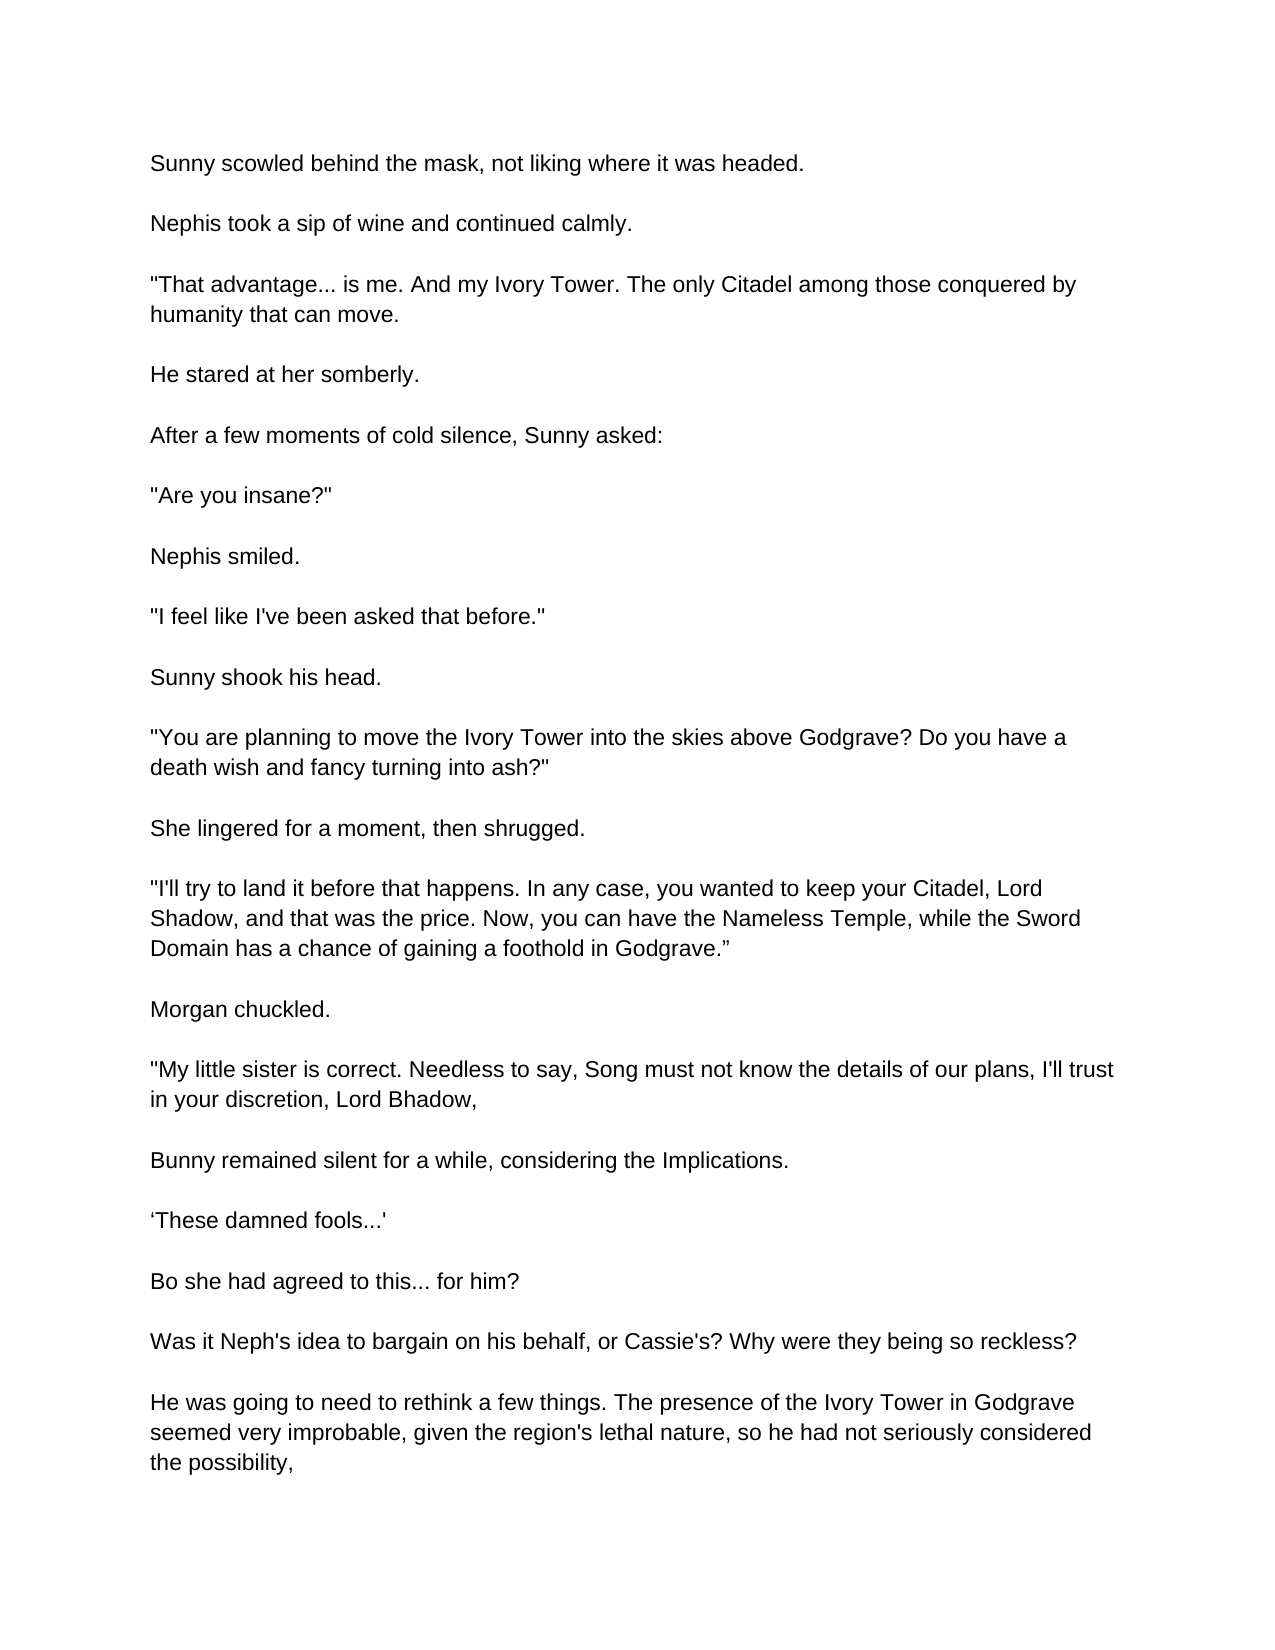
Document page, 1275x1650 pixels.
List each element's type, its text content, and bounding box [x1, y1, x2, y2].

text Bunny remained silent for a while, considering the Implications. [150, 1147, 1125, 1173]
text "My little sister is correct. Needless to say, Song must not know the details of our plans, I'll trust in your discretion, Lord Bhadow, [150, 1056, 1125, 1113]
text Nephis took a sip of wine and continued calmly. [150, 210, 1125, 237]
text Bo she had agreed to this... for him? [150, 1268, 1125, 1294]
text "I feel like I've been asked that before." [150, 603, 1125, 629]
text "That advantage... is me. And my Ivory Tower. The only Citadel among those conquered by humanity that can move. [150, 271, 1125, 327]
text After a few moments of cold silence, Sunny asked: [150, 422, 1125, 448]
text "I'll try to land it before that happens. In any case, you wanted to keep your Citadel, Lord Shadow, and that was the price. Now, you can have the Nameless Temple, while the Sword Domain has a chance of gaining a foothold in Godgrave.” [150, 875, 1125, 962]
text She lingered for a moment, then shrugged. [150, 814, 1125, 841]
text Was it Neph's idea to bargain on his behalf, or Cassie's? Why were they being so reckless? [150, 1328, 1125, 1354]
text Sunny shook his head. [150, 663, 1125, 690]
text "You are planning to move the Ivory Tower into the skies above Godgrave? Do you have a death wish and fancy turning into ash?" [150, 724, 1125, 781]
text Sunny scowled behind the mask, not liking where it was headed. [150, 150, 1125, 176]
text Nephis smiled. [150, 543, 1125, 569]
text He was going to need to rethink a few things. The presence of the Ivory Tower in Godgrave seemed very improbable, given the region's lethal nature, so he had not seriously considered the possibility, [150, 1388, 1125, 1475]
text "Are you insane?" [150, 482, 1125, 509]
text He stared at her somberly. [150, 361, 1125, 388]
text Morgan chuckled. [150, 996, 1125, 1022]
text ‘These damned fools...' [150, 1207, 1125, 1234]
